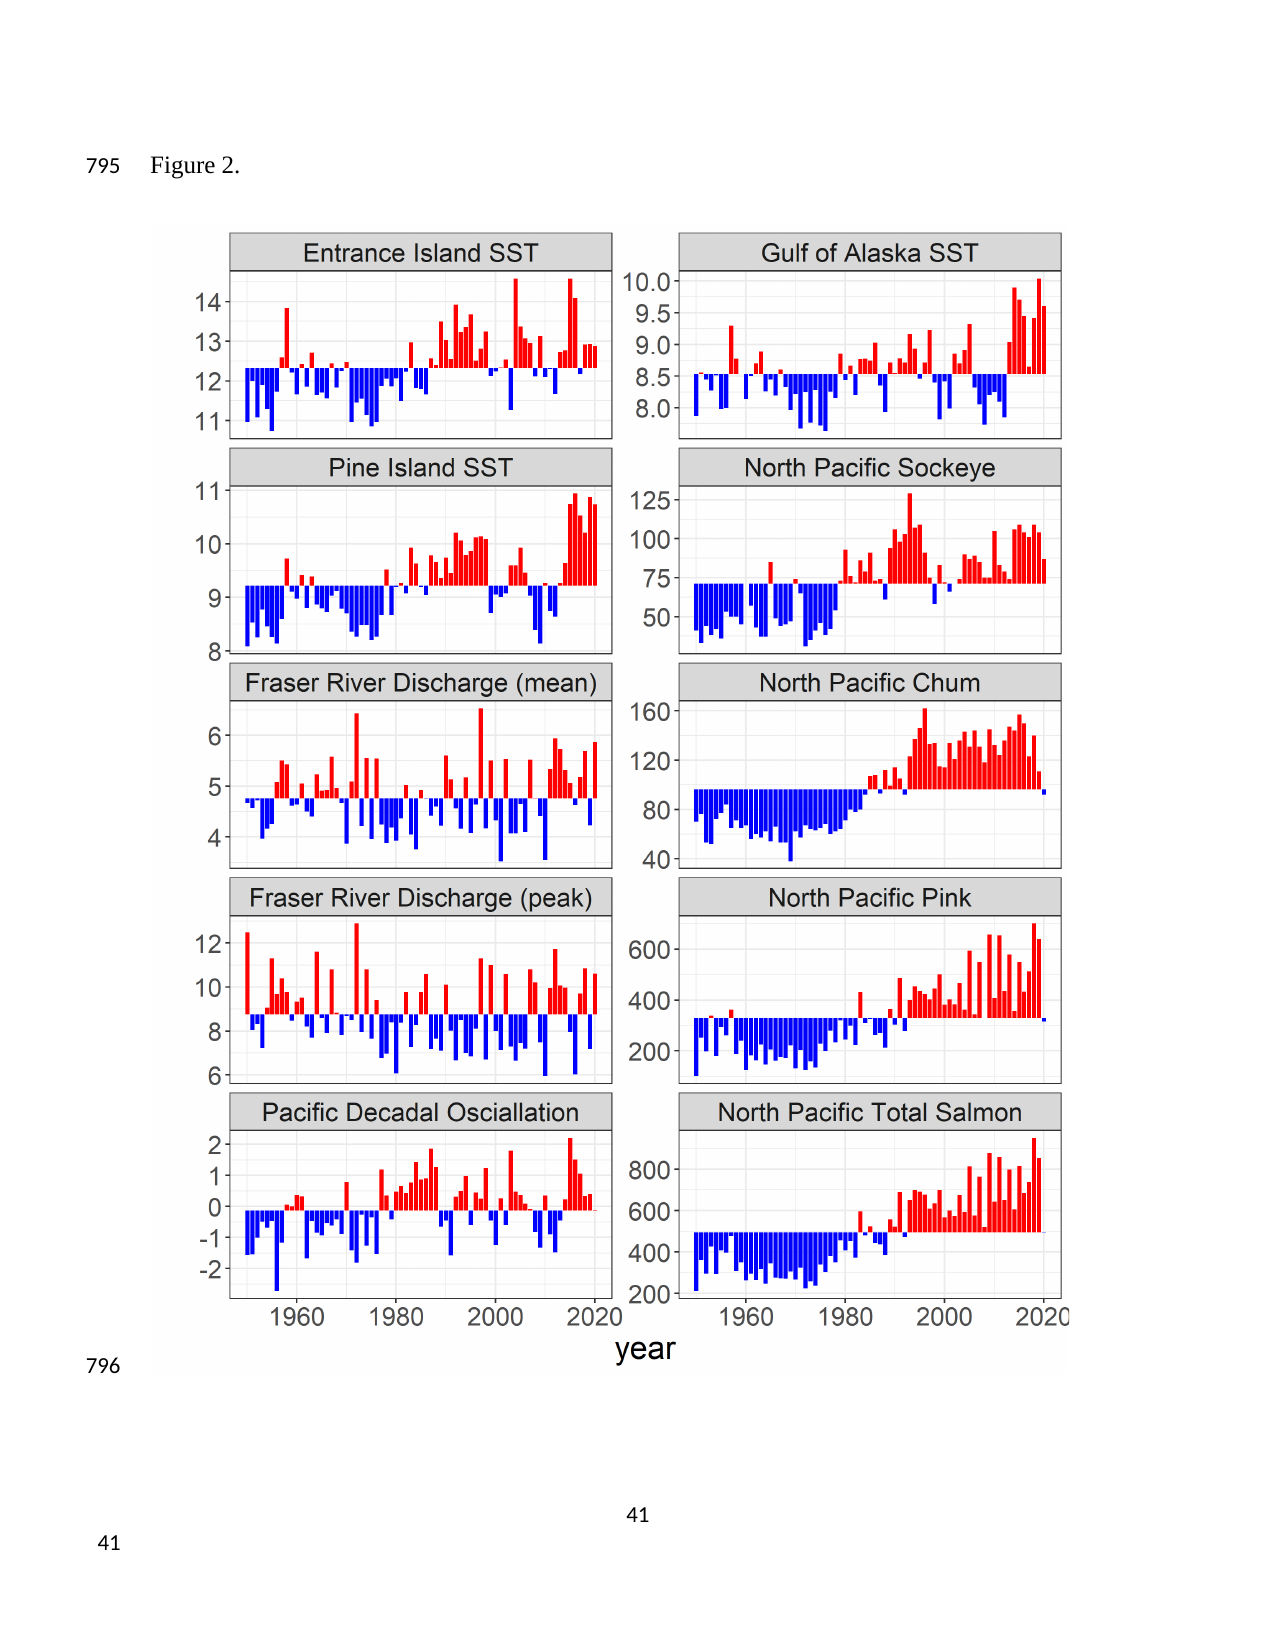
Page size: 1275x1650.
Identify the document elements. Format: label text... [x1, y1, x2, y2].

picture [150, 224, 1070, 1374]
text Figure 2. [150, 150, 1125, 179]
